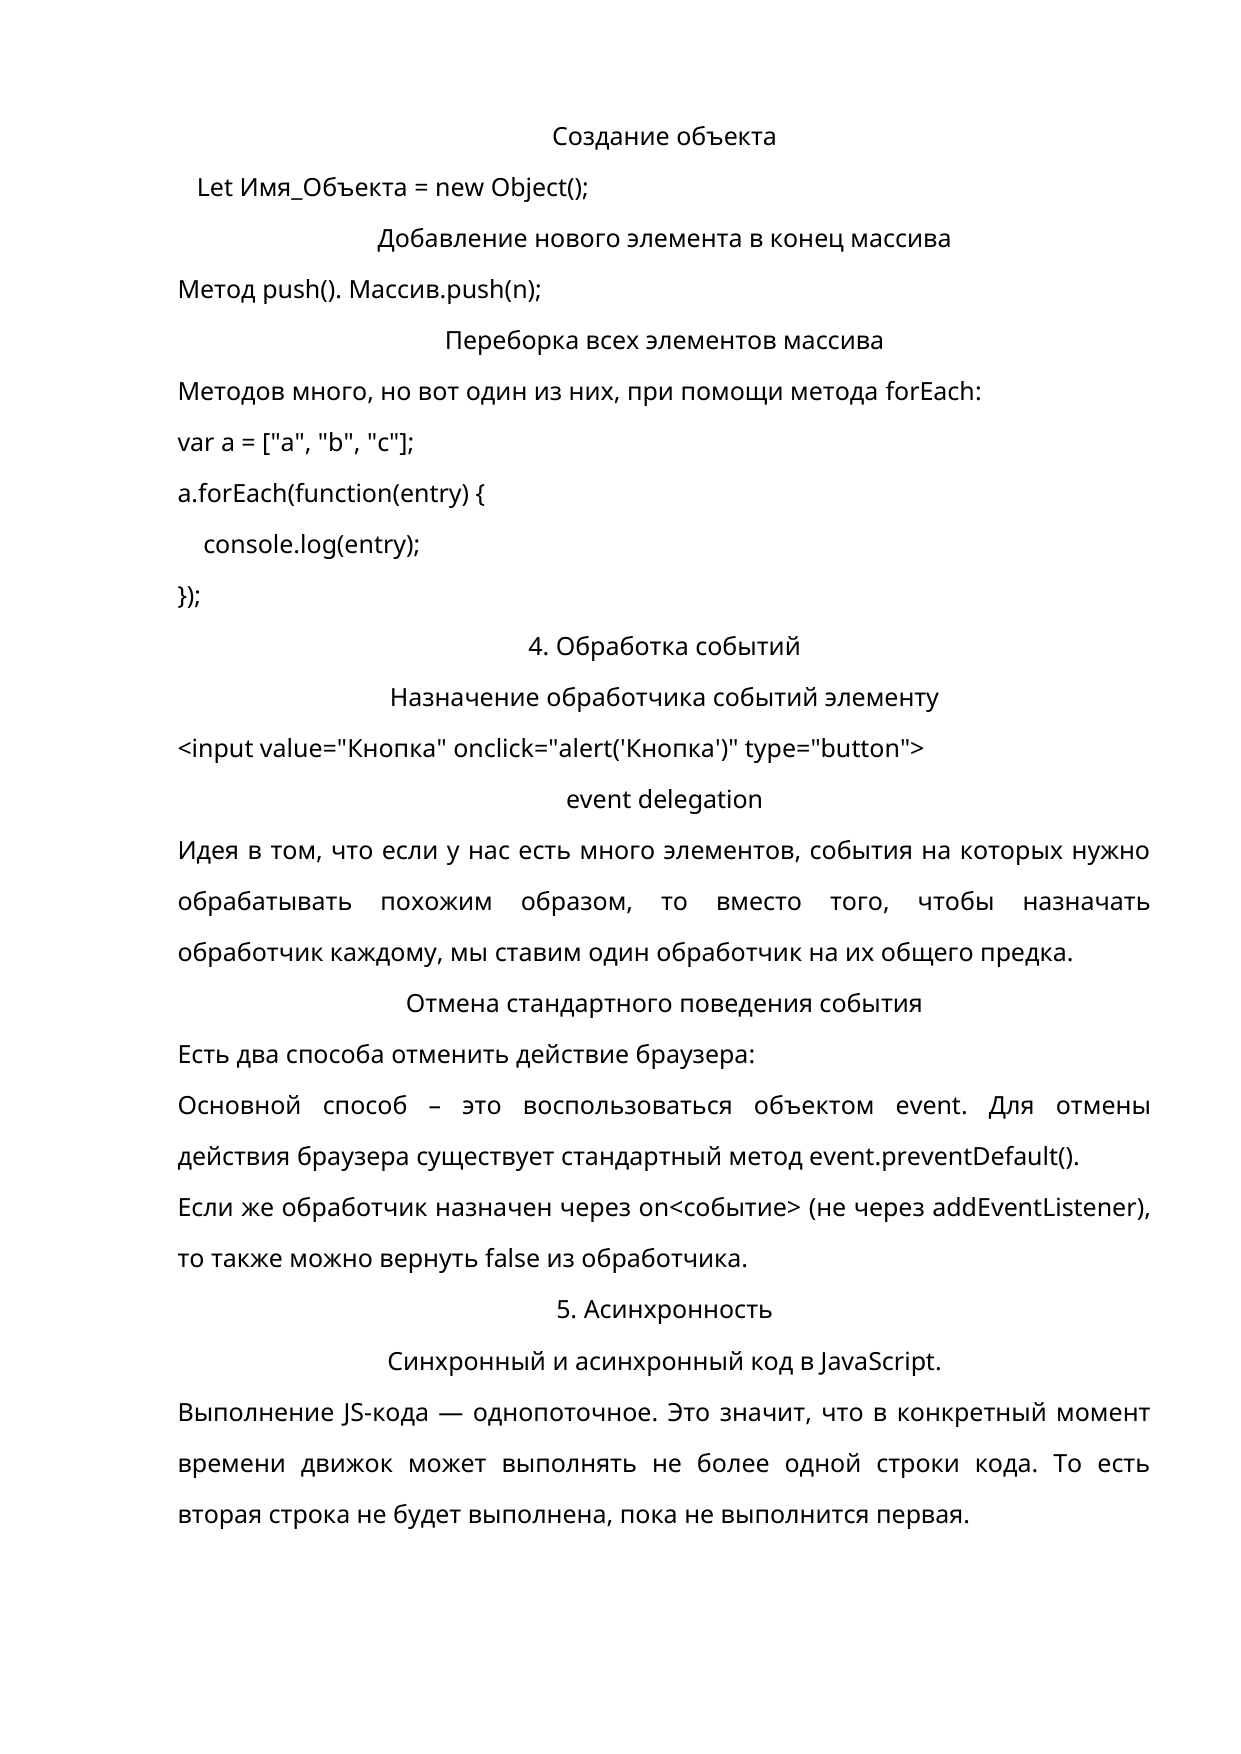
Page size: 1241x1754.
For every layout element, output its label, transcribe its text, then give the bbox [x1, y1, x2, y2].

list Обработка событий [177, 628, 1152, 663]
list a.forEach(function(entry) { [177, 475, 1152, 509]
list Выполнение JS-кода — однопоточное. Это значит, что в конкретный момент времени движок может выполнять не более одной строки кода. То есть вторая строка не будет выполнена, пока не выполнится первая. [177, 1394, 1152, 1530]
text event delegation [177, 782, 1152, 816]
list Let Имя_Объекта = new Object(); [177, 169, 1152, 203]
list Добавление нового элемента в конец массива [177, 220, 1152, 254]
list Переборка всех элементов массива [177, 322, 1152, 356]
text Идея в том, что если у нас есть много элементов, события на которых нужно обрабатывать похожим образом, то вместо того, чтобы назначать обработчик каждому, мы ставим один обработчик на их общего предка. [177, 833, 1152, 969]
text Отмена стандартного поведения события [177, 986, 1152, 1020]
list Асинхронность [177, 1292, 1152, 1326]
text Основной способ – это воспользоваться объектом event. Для отмены действия браузера существует стандартный метод event.preventDefault(). [177, 1088, 1152, 1173]
text Назначение обработчика событий элементу [177, 679, 1152, 714]
text Есть два способа отменить действие браузера: [177, 1037, 1152, 1071]
list var a = ["a", "b", "c"]; [177, 424, 1152, 458]
list }); [177, 577, 1152, 612]
list Синхронный и асинхронный код в JavaScript. [177, 1343, 1152, 1377]
list Создание объекта [177, 118, 1152, 152]
list Метод push(). Массив.push(n); [177, 271, 1152, 305]
text <input value="Кнопка" onclick="alert('Кнопка')" type="button"> [177, 731, 1152, 765]
text Если же обработчик назначен через on<событие> (не через addEventListener), то также можно вернуть false из обработчика. [177, 1190, 1152, 1275]
list Методов много, но вот один из них, при помощи метода forEach: [177, 373, 1152, 407]
list console.log(entry); [177, 526, 1152, 561]
